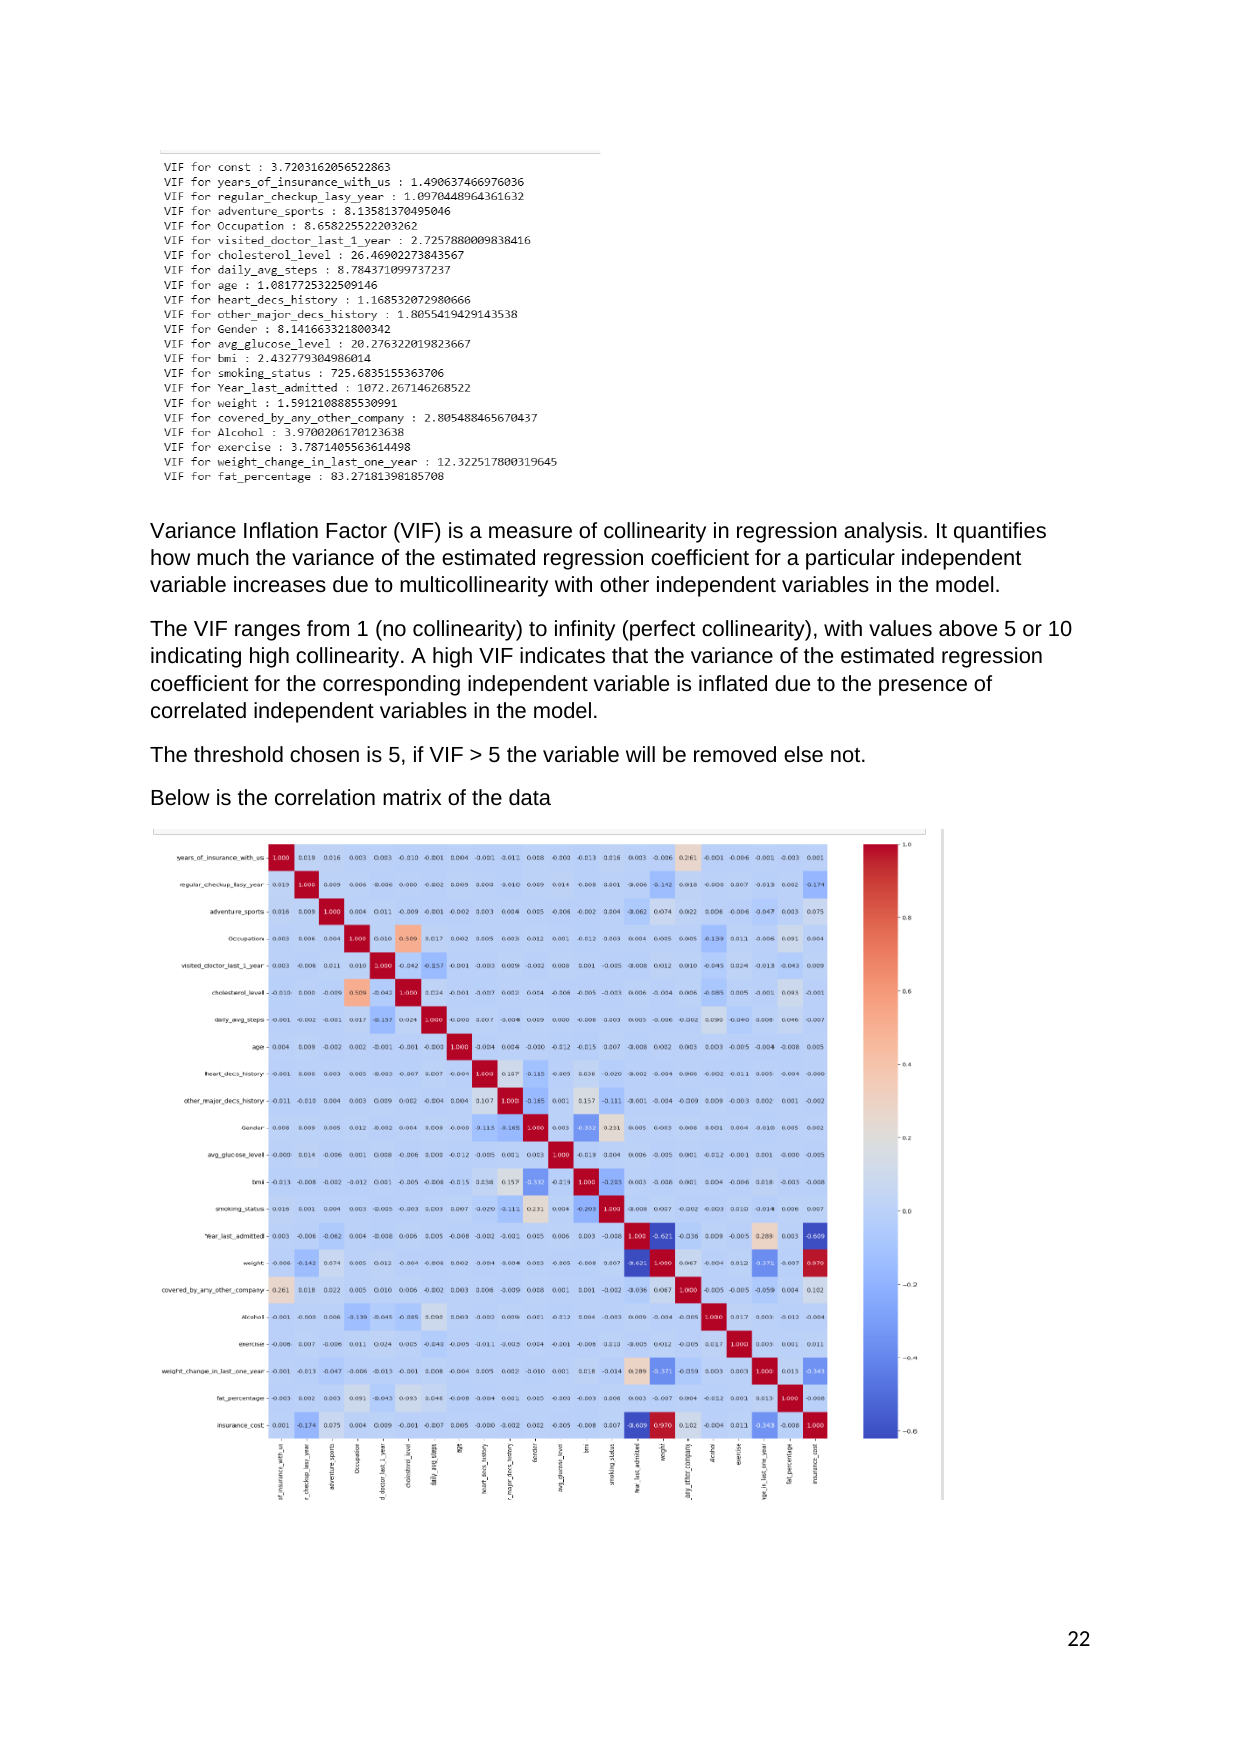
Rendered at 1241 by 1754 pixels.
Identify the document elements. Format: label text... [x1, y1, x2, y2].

text Below is the correlation matrix of the data [150, 785, 1090, 811]
text The threshold chosen is 5, if VIF > 5 the variable will be removed else not. [150, 741, 1090, 767]
text The VIF ranges from 1 (no collinearity) to infinity (perfect collinearity), with values above 5 or 10 indicating high collinearity. A high VIF indicates that the variance of the estimated regression coefficient for the corresponding independent variable is inflated due to the presence of correlated independent variables in the model. [150, 616, 1090, 723]
picture [150, 150, 601, 499]
picture [150, 829, 944, 1500]
text Variance Inflation Factor (VIF) is a measure of collinearity in regression analysis. It quantifies how much the variance of the estimated regression coefficient for a particular independent variable increases due to multicollinearity with other independent variables in the model. [150, 518, 1090, 597]
